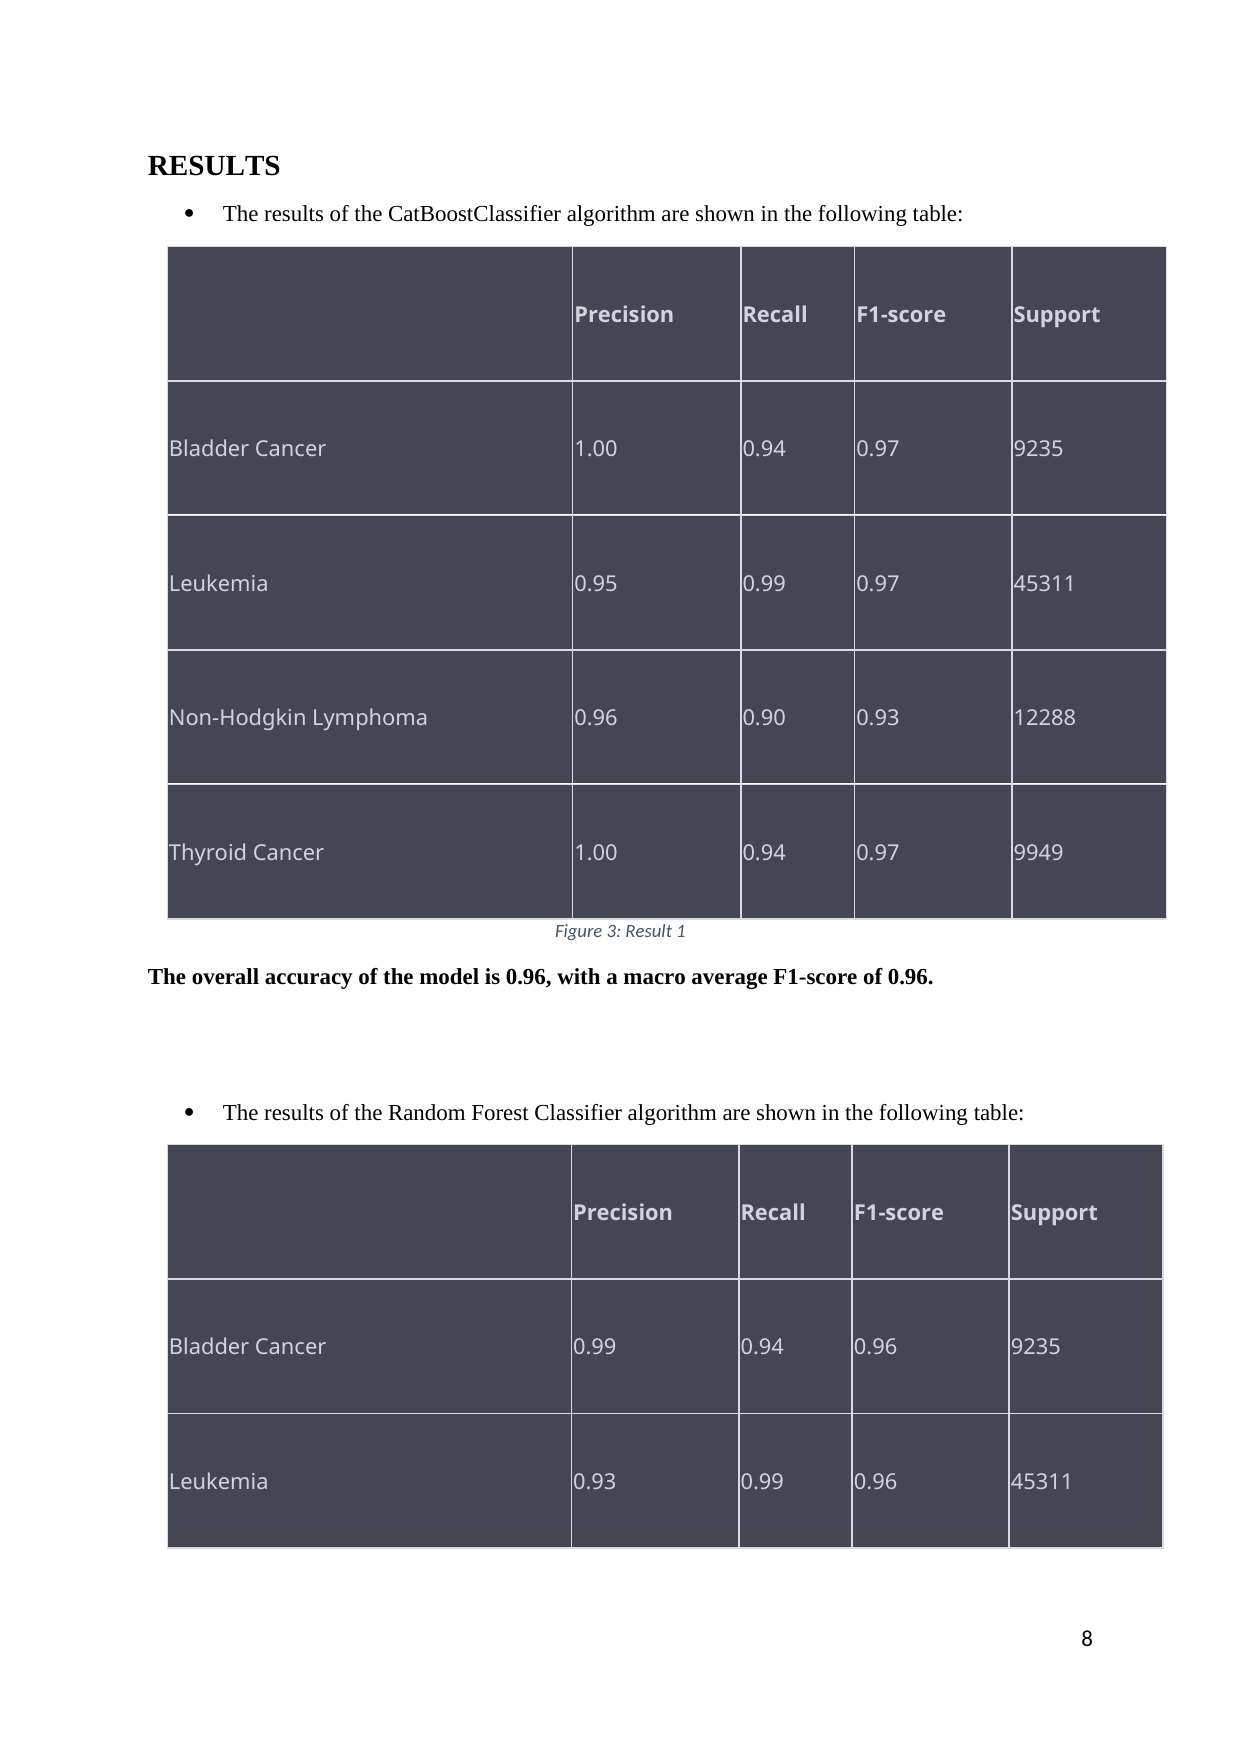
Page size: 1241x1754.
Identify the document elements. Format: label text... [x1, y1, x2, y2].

table_cell 0.90 [742, 651, 854, 783]
table_cell 0.97 [855, 785, 1011, 918]
table_cell 0.99 [572, 1280, 738, 1413]
list The results of the Random Forest Classifier algorithm are shown in the following table: [185, 1099, 1092, 1125]
table_cell 0.94 [742, 382, 854, 514]
table_cell Leukemia [168, 516, 572, 649]
table_cell 1.00 [573, 785, 740, 918]
table_cell 12288 [1013, 651, 1166, 783]
table_cell Thyroid Cancer [168, 785, 572, 918]
table_header Precision [572, 1145, 738, 1278]
table_cell 45311 [1010, 1414, 1162, 1547]
table_cell 0.99 [742, 516, 854, 649]
table_cell 9949 [1013, 785, 1166, 918]
table_cell 9235 [1013, 382, 1166, 514]
table_header F1-score [855, 247, 1011, 380]
table_header Recall [742, 247, 854, 380]
table_header Support [1013, 247, 1166, 380]
table_header [168, 247, 572, 380]
table_cell 0.94 [740, 1280, 851, 1413]
table_header Recall [740, 1145, 851, 1278]
text The overall accuracy of the model is 0.96, with a macro average F1-score of 0.96. [148, 963, 1092, 990]
table_cell 0.97 [855, 382, 1011, 514]
table_cell Leukemia [168, 1414, 571, 1547]
table_cell 0.95 [573, 516, 740, 649]
table_cell 1.00 [573, 382, 740, 514]
table_cell 0.96 [573, 651, 740, 783]
table_cell 0.93 [855, 651, 1011, 783]
table_cell 0.96 [853, 1280, 1008, 1413]
text RESULTS [148, 148, 1092, 181]
table_cell 0.93 [572, 1414, 738, 1547]
table_cell 0.99 [740, 1414, 851, 1547]
list The results of the CatBoostClassifier algorithm are shown in the following table: [185, 201, 1092, 227]
table_cell 9235 [1010, 1280, 1162, 1413]
table_cell Bladder Cancer [168, 382, 572, 514]
table_cell 0.96 [853, 1414, 1008, 1547]
table_header [168, 1145, 571, 1278]
table_cell 0.97 [855, 516, 1011, 649]
table_header Support [1010, 1145, 1162, 1278]
table_header Precision [573, 247, 740, 380]
table_cell Non-Hodgkin Lymphoma [168, 651, 572, 783]
table_cell 45311 [1013, 516, 1166, 649]
table_cell Bladder Cancer [168, 1280, 571, 1413]
table_header F1-score [853, 1145, 1008, 1278]
table_cell 0.94 [742, 785, 854, 918]
